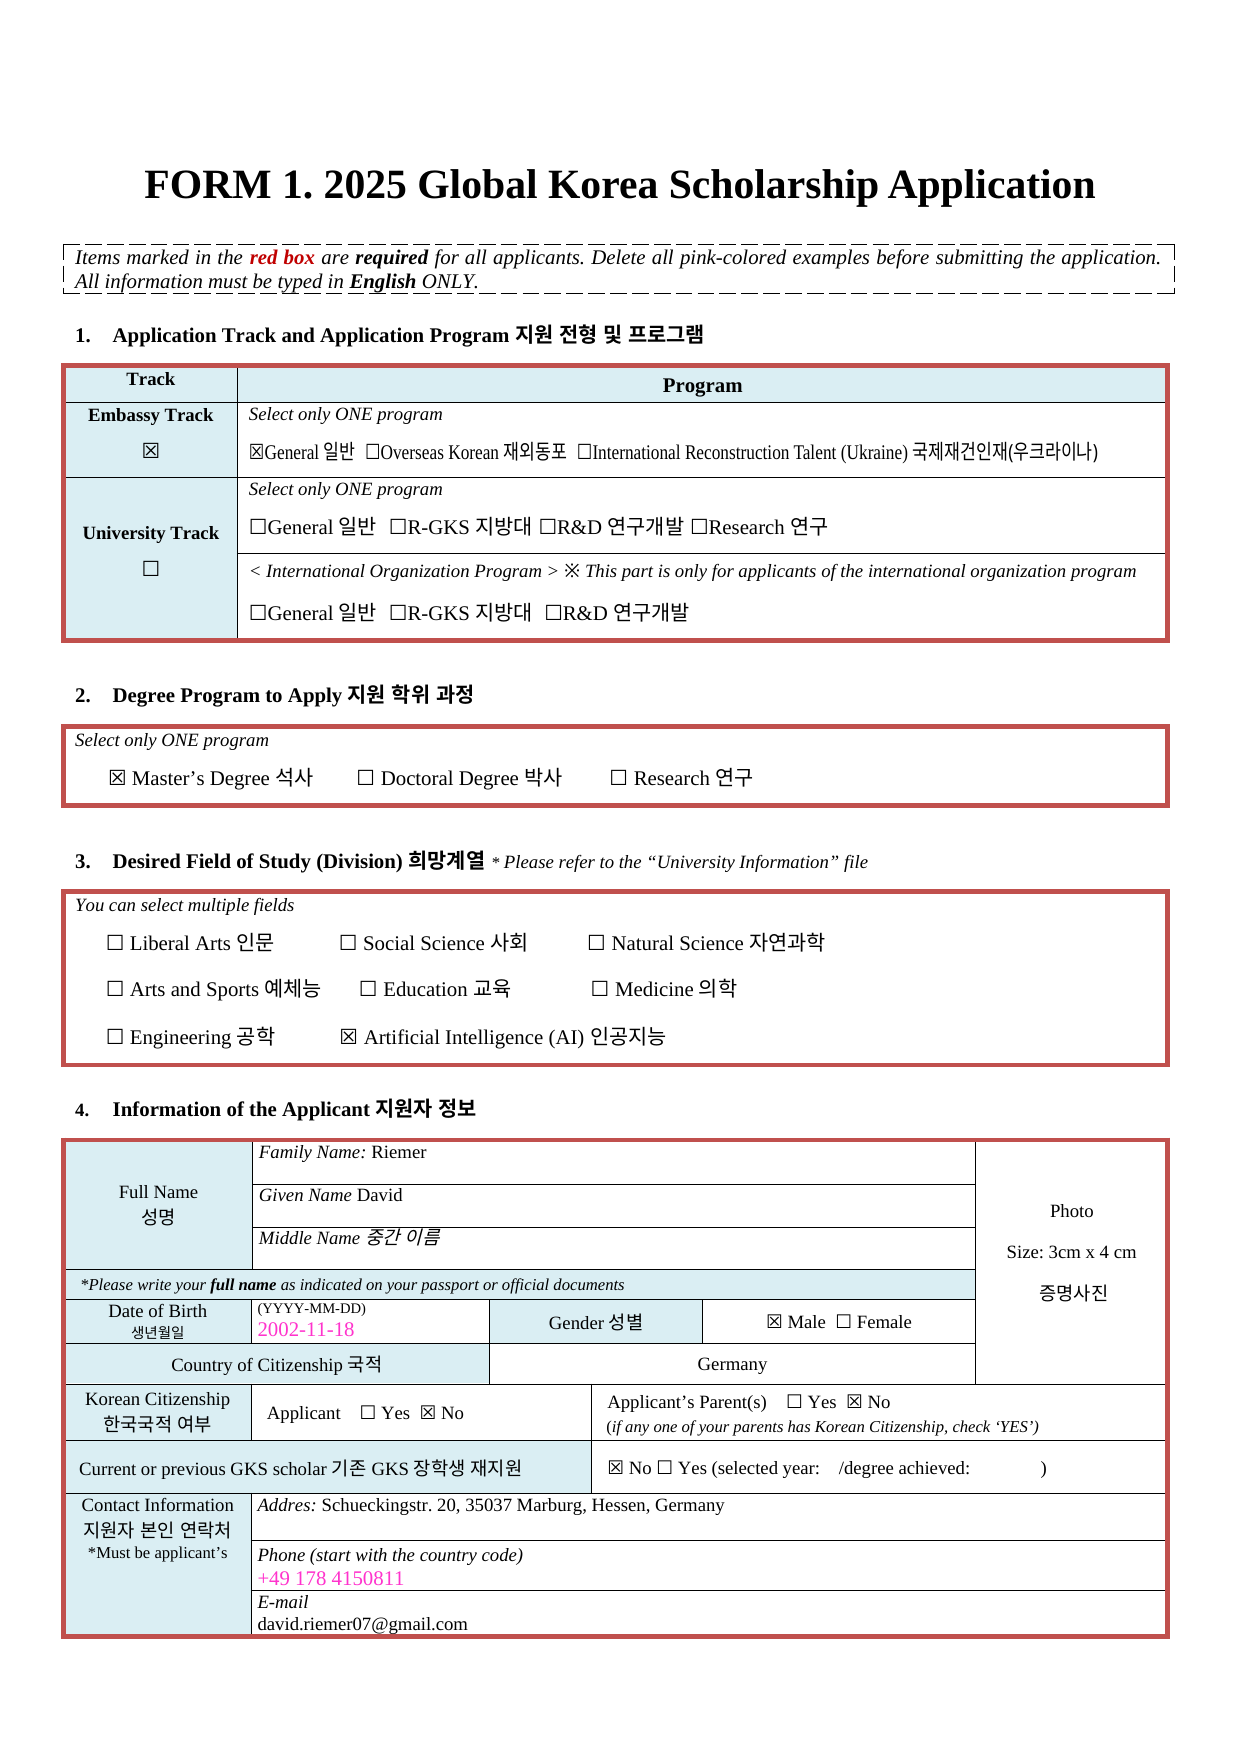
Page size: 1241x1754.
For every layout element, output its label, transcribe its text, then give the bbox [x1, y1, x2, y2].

table_header Full Name 성명 [66, 1142, 252, 1269]
table_cell Given Name David [253, 1185, 975, 1227]
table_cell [252, 1591, 1165, 1634]
table_cell Select only ONE program General 일반 Overseas Korean 재외동포 International Reconstruction Talent (Ukraine) 국제재건인재(우크라이나) [238, 403, 1165, 477]
table_header Program [238, 368, 1165, 402]
list Application Track and Application Program 지원 전형 및 프로그램 [75, 318, 1165, 348]
table_header Family Name: Riemer [253, 1142, 975, 1184]
table_cell Contact Information 지원자 본인 연락처 *Must be applicant’s [66, 1494, 251, 1634]
table_cell < International Organization Program > ※ This part is only for applicants of the international organization program General 일반 R-GKS 지방대 R&D 연구개발 [238, 554, 1165, 638]
table_cell Date of Birth 생년월일 [66, 1300, 251, 1343]
table_cell Korean Citizenship 한국국적 여부 [66, 1385, 251, 1440]
text FORM 1. 2025 Global Korea Scholarship Application [75, 160, 1165, 208]
table_cell Phone (start with the country code) +49 178 4150811 [252, 1541, 1165, 1590]
table_cell Current or previous GKS scholar 기존 GKS 장학생 재지원 [66, 1441, 591, 1493]
table_cell (YYYY-MM-DD) 2002-11-18 [252, 1300, 489, 1343]
table_cell Select only ONE program General 일반 R-GKS 지방대 R&D 연구개발 Research 연구 [238, 478, 1165, 553]
list Degree Program to Apply 지원 학위 과정 [75, 679, 1165, 709]
table_cell Applicant’s Parent(s) Yes No (if any one of your parents has Korean Citizenship, check ‘YES’) [592, 1385, 1165, 1440]
table_cell University Track [66, 478, 237, 638]
table_cell *Please write your full name as indicated on your passport or official documents [66, 1270, 975, 1299]
table_cell Male Female [703, 1300, 975, 1343]
table_cell Gender 성별 [490, 1300, 702, 1343]
table_cell No Yes (selected year: /degree achieved: ) [592, 1441, 1165, 1493]
table_header Items marked in the red box are required for all applicants. Delete all pink-colored examples before submitting the application. All information must be typed in English ONLY. [64, 244, 1175, 293]
table_cell Germany [490, 1344, 975, 1383]
table_cell Applicant Yes No [252, 1385, 591, 1440]
list Desired Field of Study (Division) 희망계열 * Please refer to the “University Information” file [75, 844, 1165, 874]
table_header You can select multiple fields Liberal Arts 인문 Social Science 사회 Natural Science 자연과학 Arts and Sports 예체능 Education 교육 Medicine 의학 Engineering 공학 Artificial Intelligence (AI) 인공지능 [66, 894, 1165, 1062]
table_cell Middle Name 중간 이름 [253, 1228, 975, 1269]
table_cell Addres: Schueckingstr. 20, 35037 Marburg, Hessen, Germany [252, 1494, 1165, 1539]
table_header Select only ONE program Master’s Degree 석사 Doctoral Degree 박사 Research 연구 [66, 729, 1165, 803]
table_header Photo Size: 3cm x 4 cm 증명사진 [976, 1142, 1165, 1383]
list Information of the Applicant 지원자 정보 [75, 1092, 1165, 1122]
table_cell Country of Citizenship 국적 [66, 1344, 489, 1383]
table_cell Embassy Track [66, 403, 237, 477]
table_header Track [66, 368, 237, 402]
